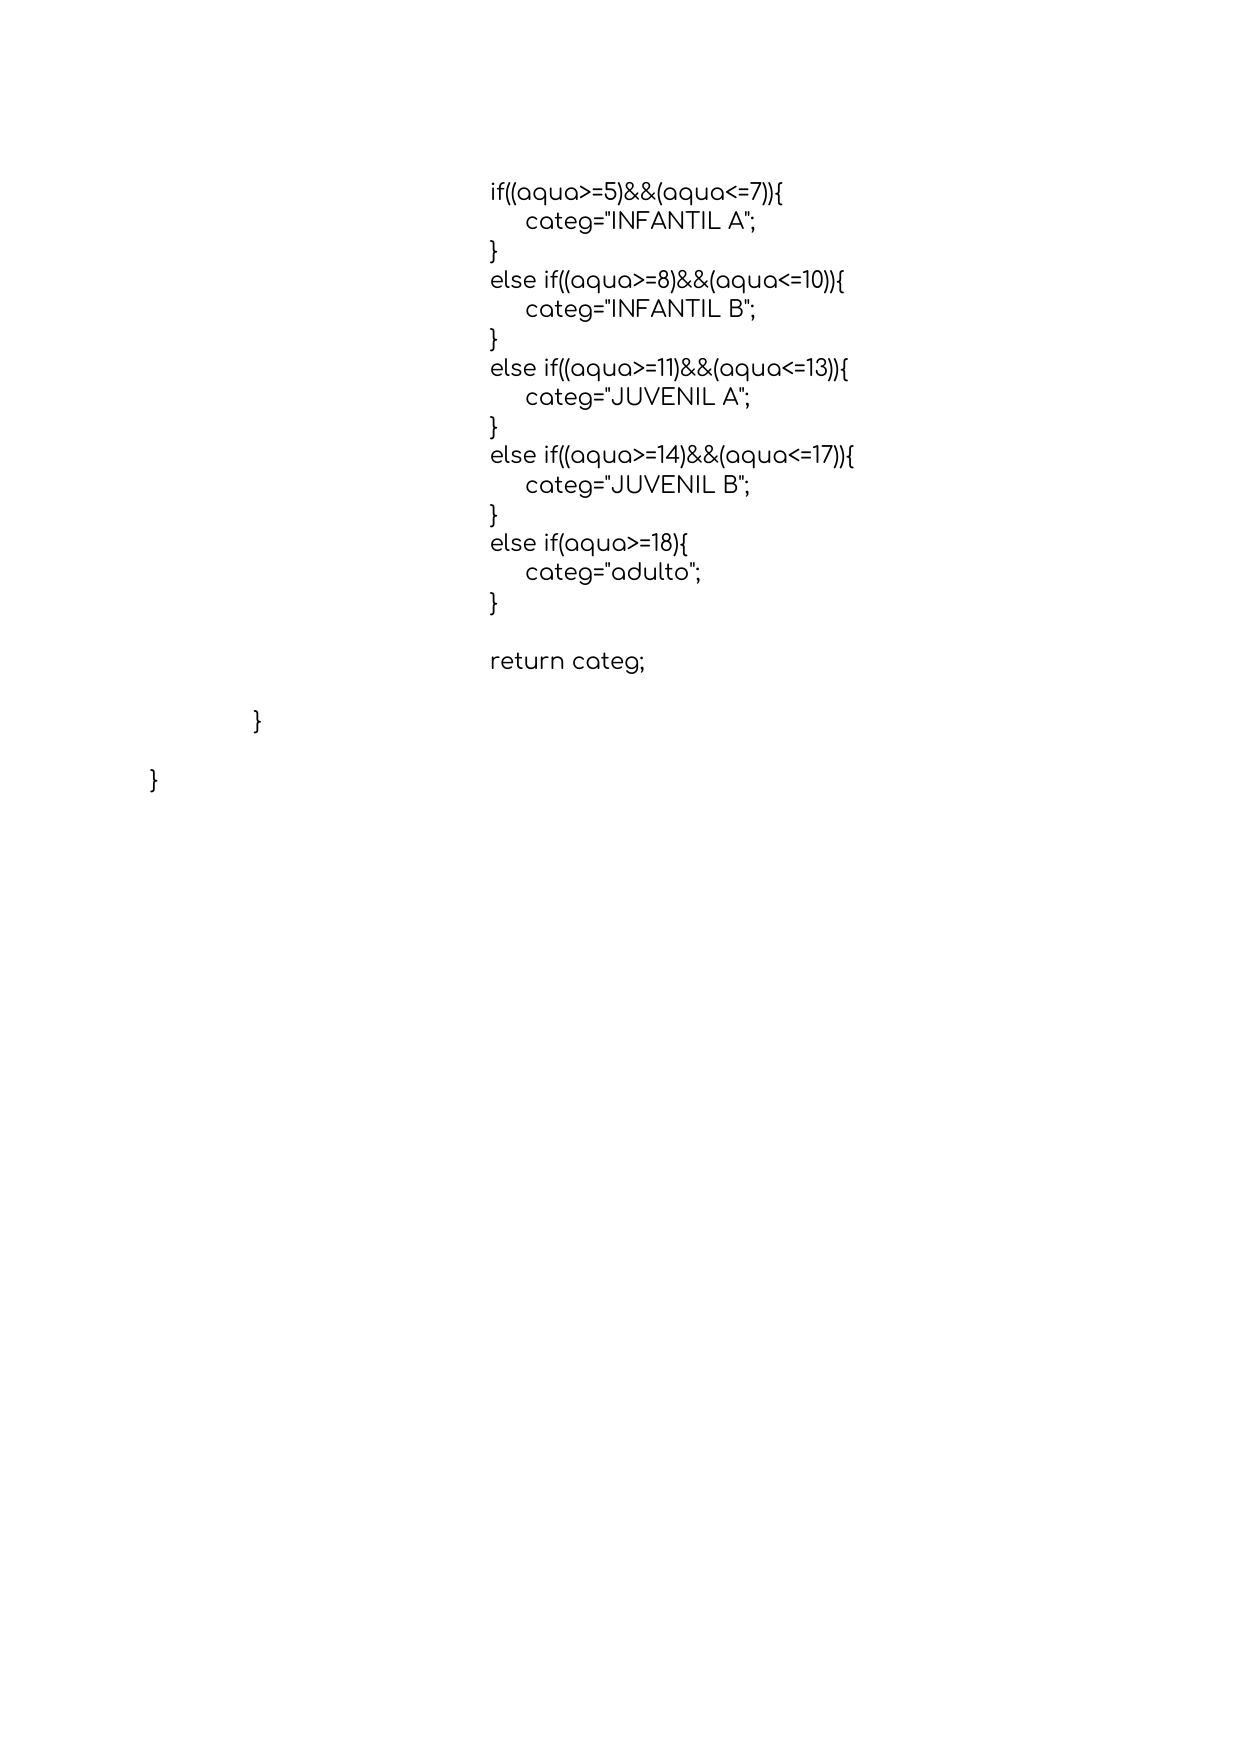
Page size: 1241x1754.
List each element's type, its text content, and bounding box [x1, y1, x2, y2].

text if((aqua>=5)&&(aqua<=7)){ [150, 180, 1090, 206]
text else if(aqua>=18){ [150, 531, 1090, 557]
text categ="adulto"; [150, 561, 1090, 586]
text } [150, 767, 1090, 793]
text categ="JUVENIL A"; [150, 385, 1090, 411]
text } [150, 414, 1090, 440]
text categ="INFANTIL A"; [150, 209, 1090, 235]
text } [150, 709, 1090, 734]
text } [150, 502, 1090, 528]
text else if((aqua>=14)&&(aqua<=17)){ [150, 443, 1090, 469]
text else if((aqua>=8)&&(aqua<=10)){ [150, 268, 1090, 293]
text } [150, 239, 1090, 264]
text categ="JUVENIL B"; [150, 473, 1090, 498]
text else if((aqua>=11)&&(aqua<=13)){ [150, 356, 1090, 381]
text return categ; [150, 649, 1090, 675]
text categ="INFANTIL B"; [150, 297, 1090, 323]
text } [150, 590, 1090, 615]
text } [150, 326, 1090, 352]
